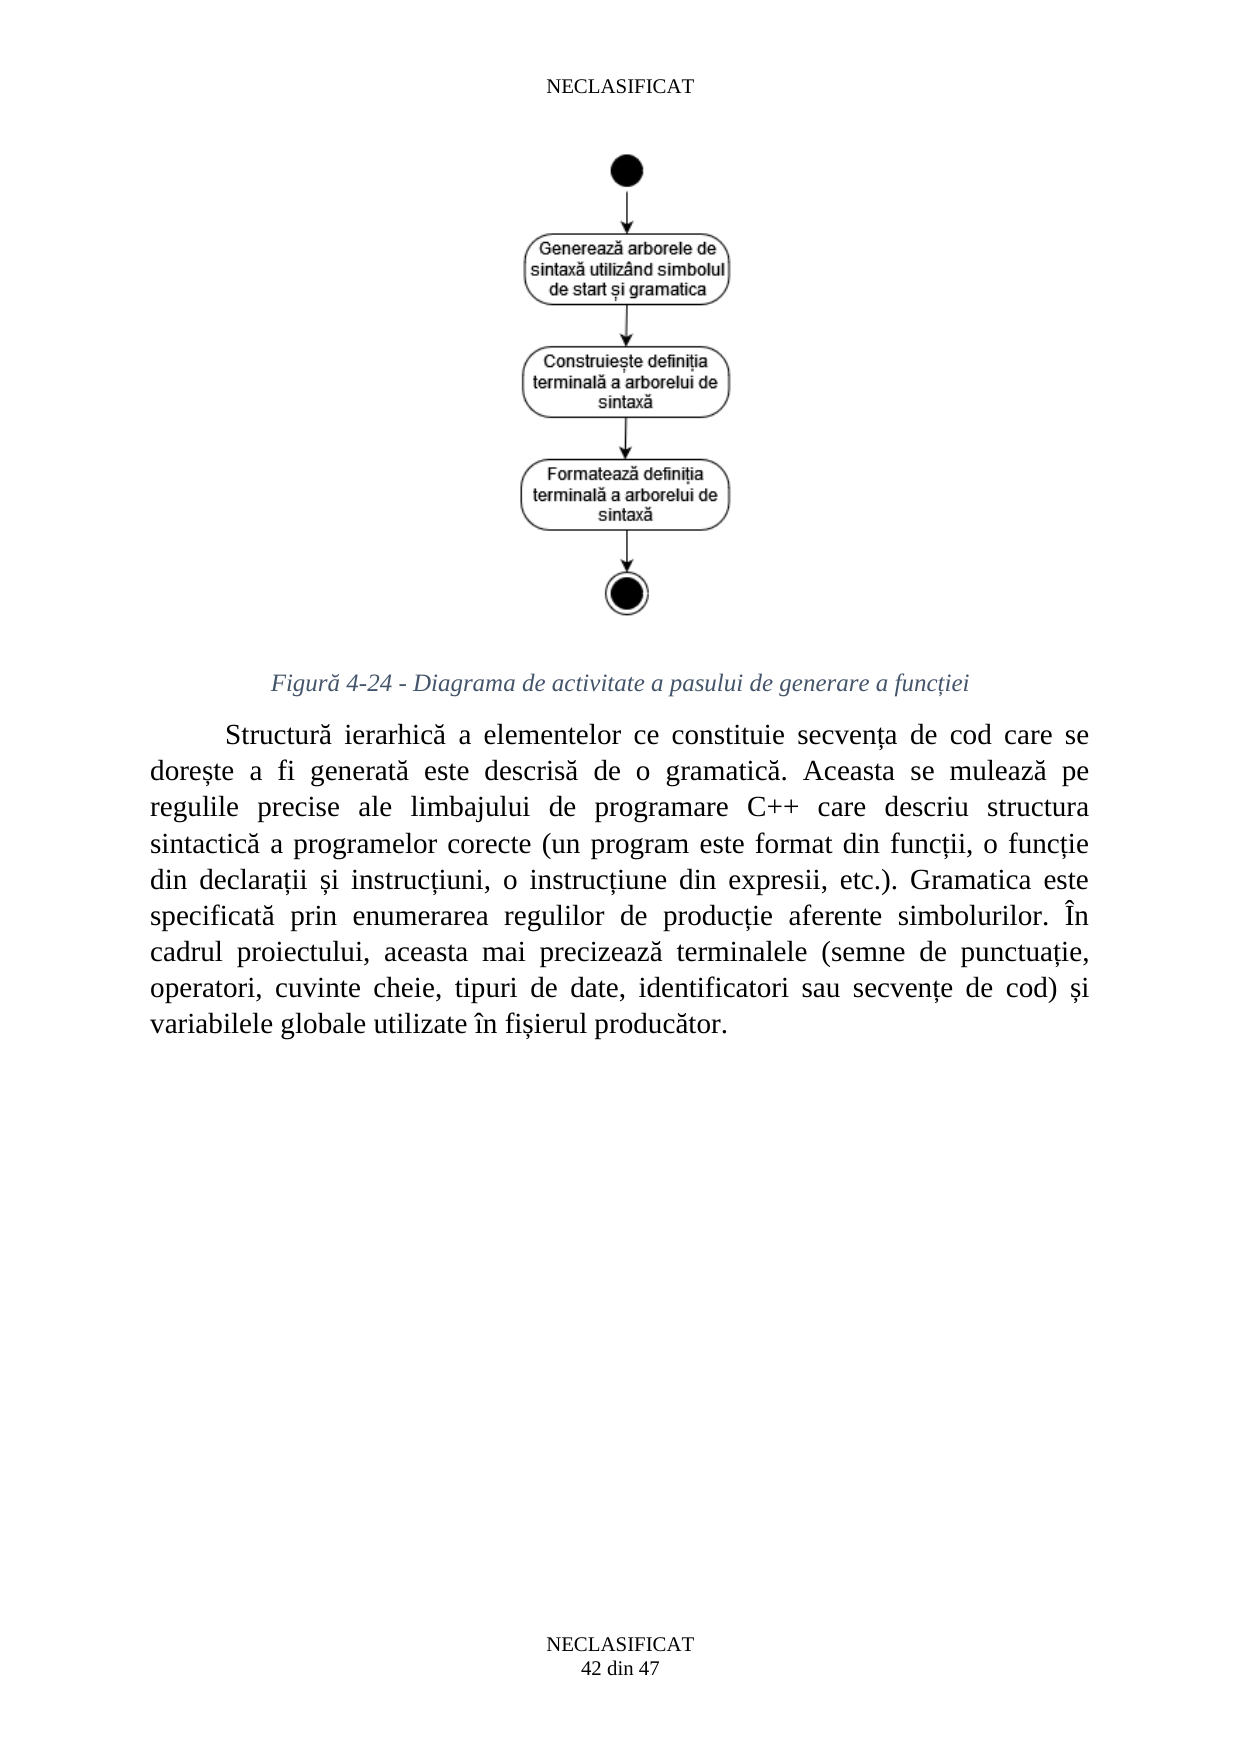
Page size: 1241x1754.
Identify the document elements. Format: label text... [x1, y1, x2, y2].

text Structură ierarhică a elementelor ce constituie secvența de cod care se dorește a fi generată este descrisă de o gramatică. Aceasta se mulează pe regulile precise ale limbajului de programare C++ care descriu structura sintactică a programelor corecte (un program este format din funcții, o funcție din declarații și instrucțiuni, o instrucțiune din expresii, etc.). Gramatica este specificată prin enumerarea regulilor de producție aferente simbolurilor. În cadrul proiectului, aceasta mai precizează terminalele (semne de punctuație, operatori, cuvinte cheie, tipuri de date, identificatori sau secvențe de cod) și variabilele globale utilizate în fișierul producător. [150, 717, 1090, 1040]
picture [346, 150, 894, 649]
